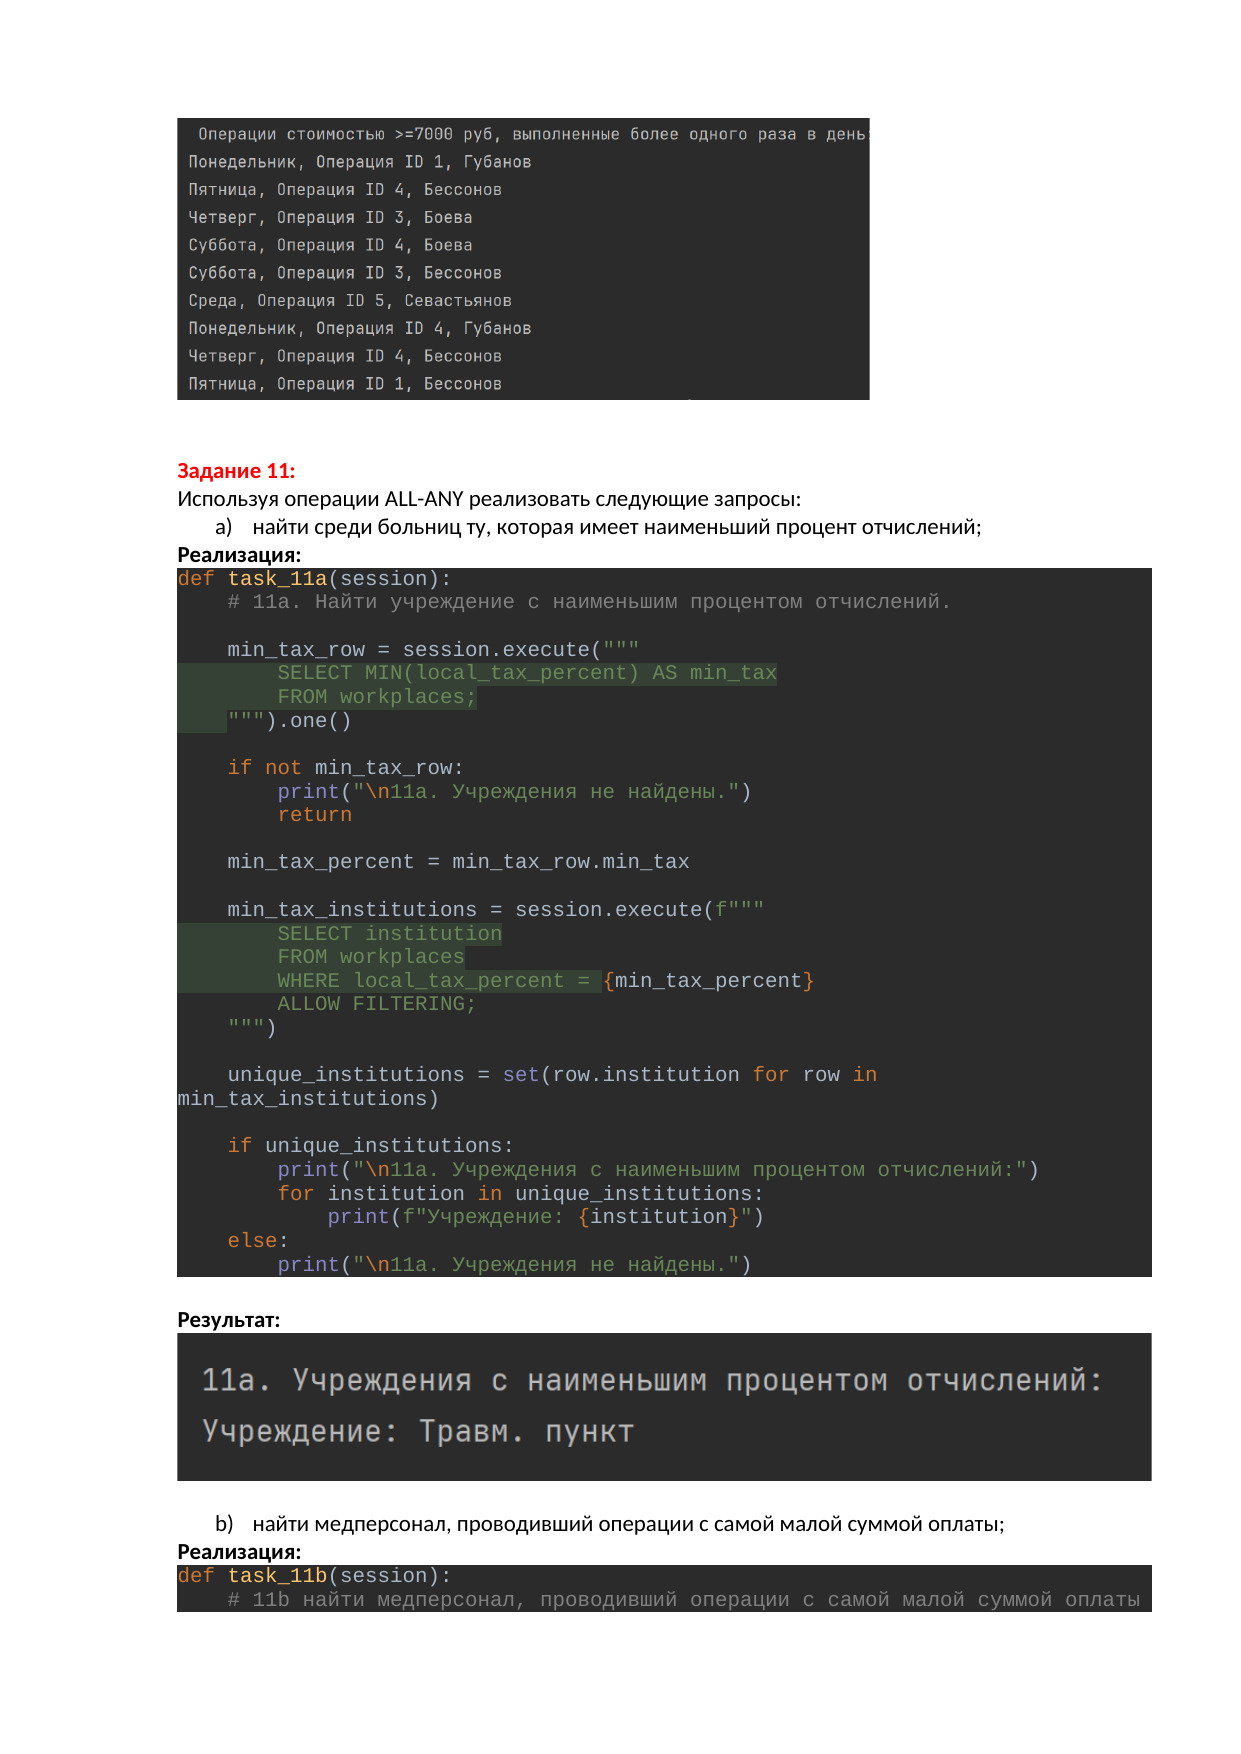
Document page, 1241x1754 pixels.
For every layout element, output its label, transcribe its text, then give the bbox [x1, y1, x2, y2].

text def task_11a(session): # 11a. Найти учреждение с наименьшим процентом отчислений. min_tax_row = session.execute(""" SELECT MIN(local_tax_percent) AS min_tax FROM workplaces; """).one() if not min_tax_row: print("\n11a. Учреждения не найдены.") return min_tax_percent = min_tax_row.min_tax min_tax_institutions = session.execute(f""" SELECT institution FROM workplaces WHERE local_tax_percent = {min_tax_percent} ALLOW FILTERING; """) unique_institutions = set(row.institution for row in min_tax_institutions) if unique_institutions: print("\n11a. Учреждения с наименьшим процентом отчислений:") for institution in unique_institutions: print(f"Учреждение: {institution}") else: print("\n11a. Учреждения не найдены.") [177, 568, 1152, 1277]
text Реализация: [177, 1537, 1152, 1565]
list найти медперсонал, проводивший операции с самой малой суммой оплаты; [215, 1509, 1152, 1537]
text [177, 1565, 1152, 1612]
text Реализация: [177, 540, 1152, 568]
picture [177, 1333, 1152, 1481]
text Результат: [177, 1305, 1152, 1333]
list найти среди больниц ту, которая имеет наименьший процент отчислений; [215, 512, 1152, 540]
text Используя операции ALL-ANY реализовать следующие запросы: [177, 484, 1152, 512]
picture [177, 118, 870, 400]
text Задание 11: [177, 456, 1152, 484]
